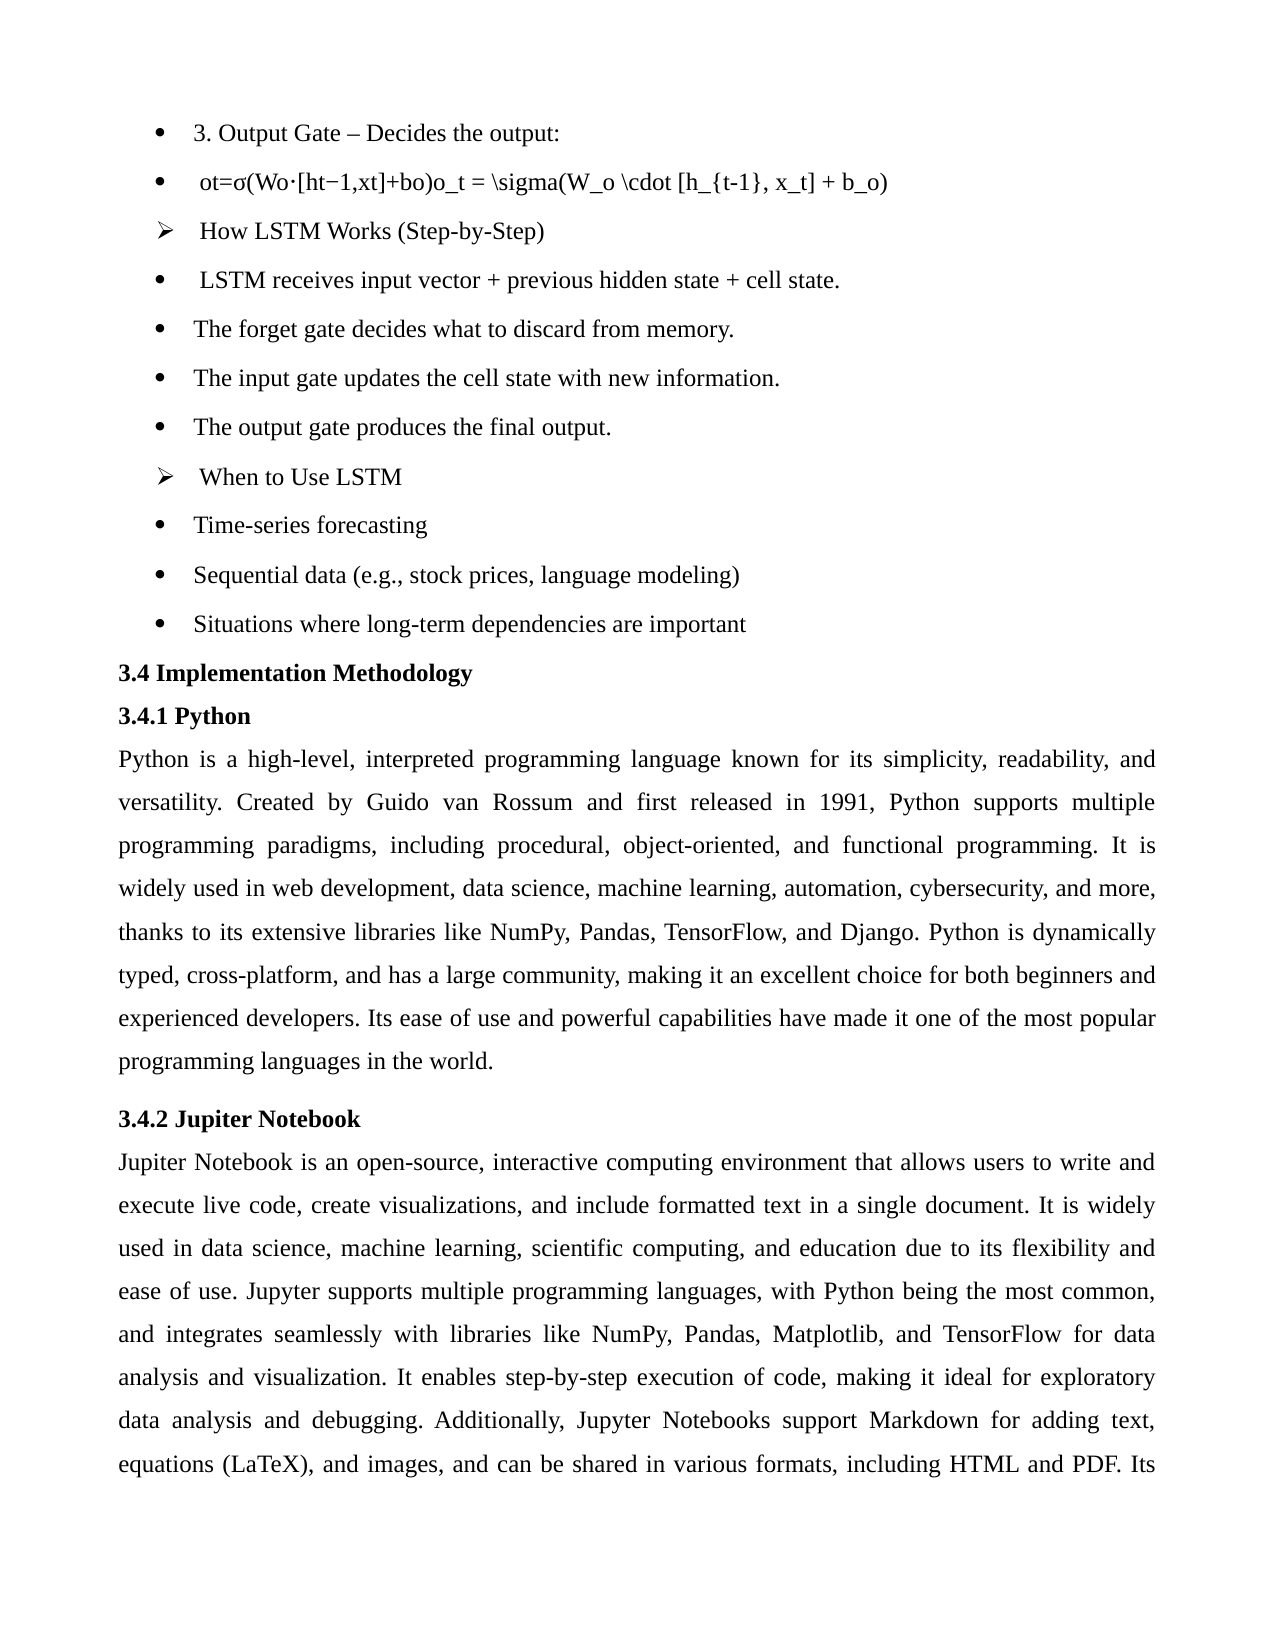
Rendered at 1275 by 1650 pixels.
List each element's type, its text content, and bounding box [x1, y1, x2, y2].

list How LSTM Works (Step-by-Step) [156, 216, 1157, 245]
list Situations where long-term dependencies are important [156, 609, 1157, 637]
list Sequential data (e.g., stock prices, language modeling) [156, 560, 1157, 588]
list 3. Output Gate – Decides the output: [156, 118, 1157, 147]
list The forget gate decides what to discard from memory. [156, 314, 1157, 343]
list The input gate updates the cell state with new information. [156, 363, 1157, 392]
text Python is a high-level, interpreted programming language known for its simplicity, readability, and versatility. Created by Guido van Rossum and first released in 1991, Python supports multiple programming paradigms, including procedural, object-oriented, and functional programming. It is widely used in web development, data science, machine learning, automation, cybersecurity, and more, thanks to its extensive libraries like NumPy, Pandas, TensorFlow, and Django. Python is dynamically typed, cross-platform, and has a large community, making it an excellent choice for both beginners and experienced developers. Its ease of use and powerful capabilities have made it one of the most popular programming languages in the world. [118, 744, 1157, 1075]
text 3.4 Implementation Methodology [118, 658, 1157, 687]
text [118, 1147, 1157, 1477]
list Time-series forecasting [156, 511, 1157, 539]
list LSTM receives input vector + previous hidden state + cell state. [156, 265, 1157, 294]
list ot=σ(Wo⋅[ht−1,xt]+bo)o_t = \sigma(W_o \cdot [h_{t-1}, x_t] + b_o) [156, 167, 1157, 196]
text 3.4.2 Jupiter Notebook [118, 1104, 1157, 1132]
list The output gate produces the final output. [156, 412, 1157, 441]
list When to Use LSTM [156, 462, 1157, 490]
text 3.4.1 Python [118, 701, 1157, 730]
